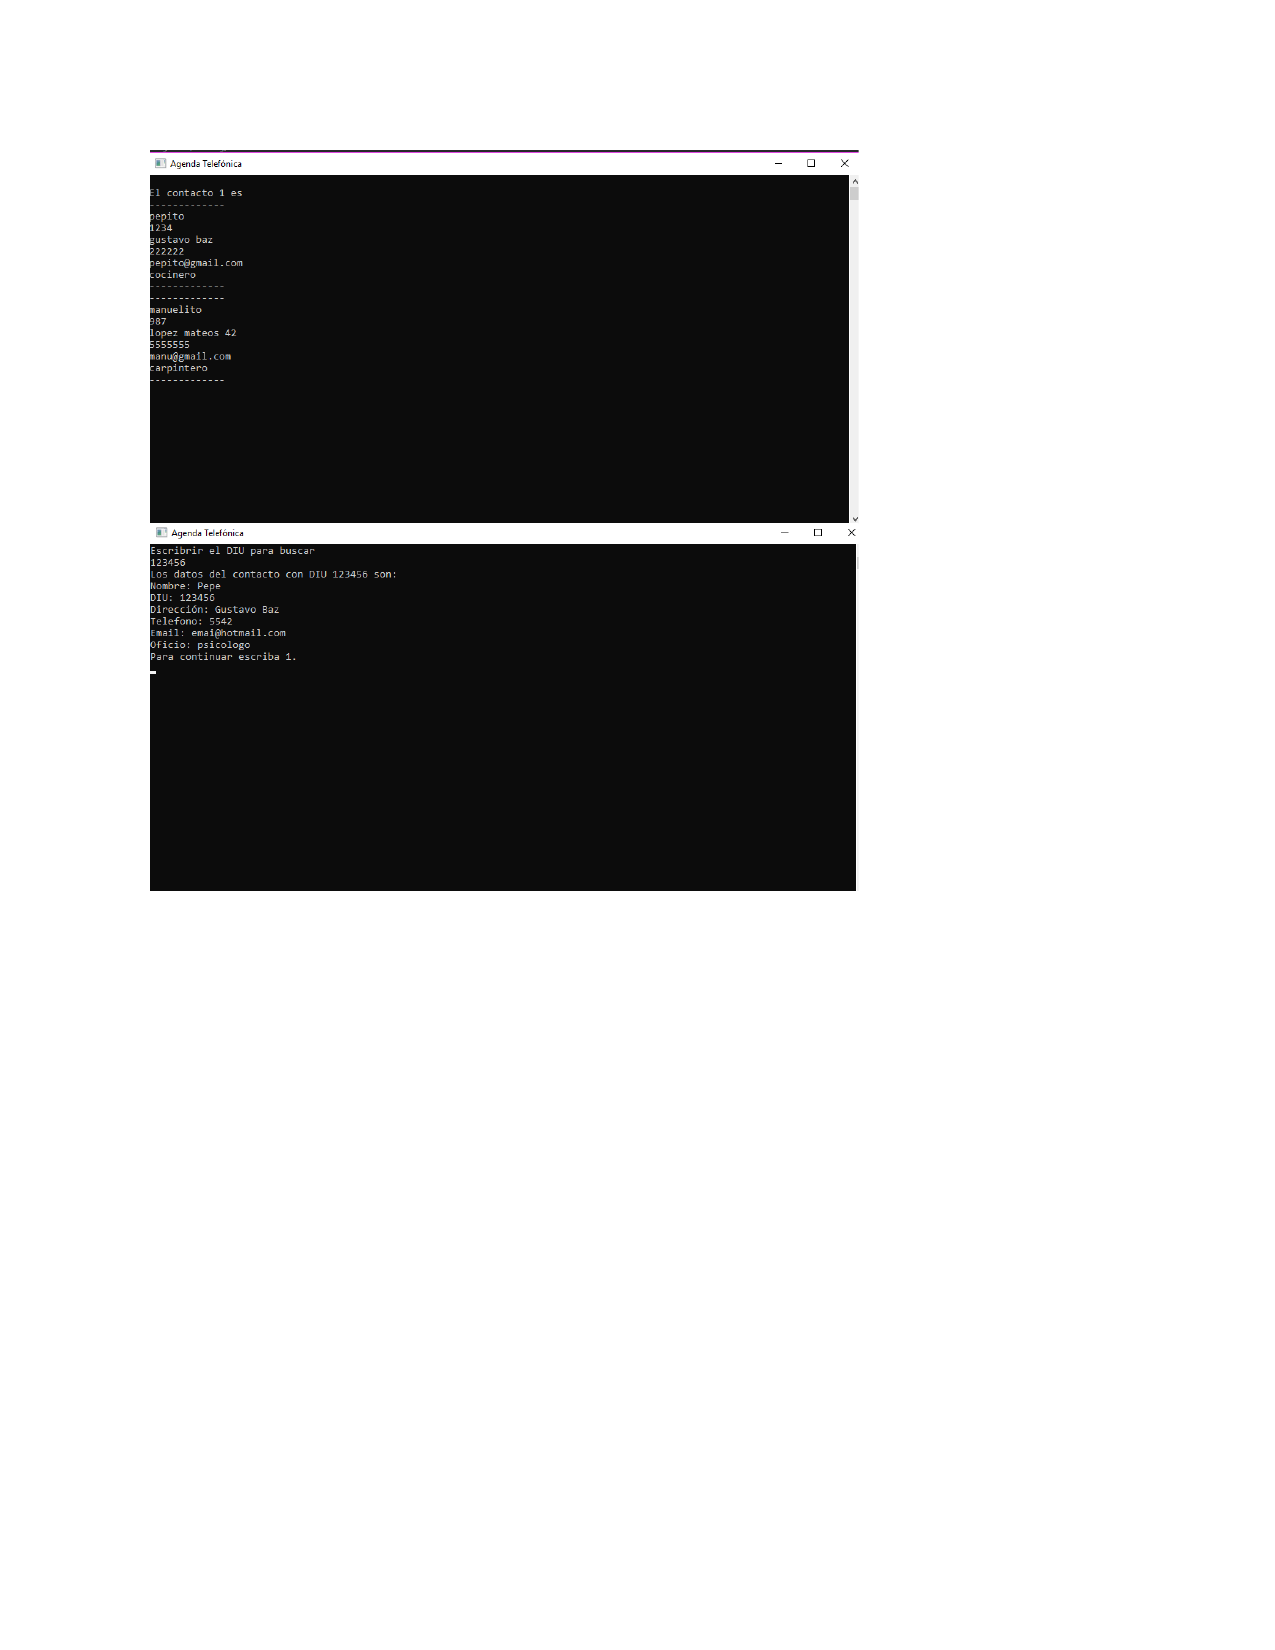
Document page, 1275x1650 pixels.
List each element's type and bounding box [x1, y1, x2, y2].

picture [150, 150, 859, 891]
